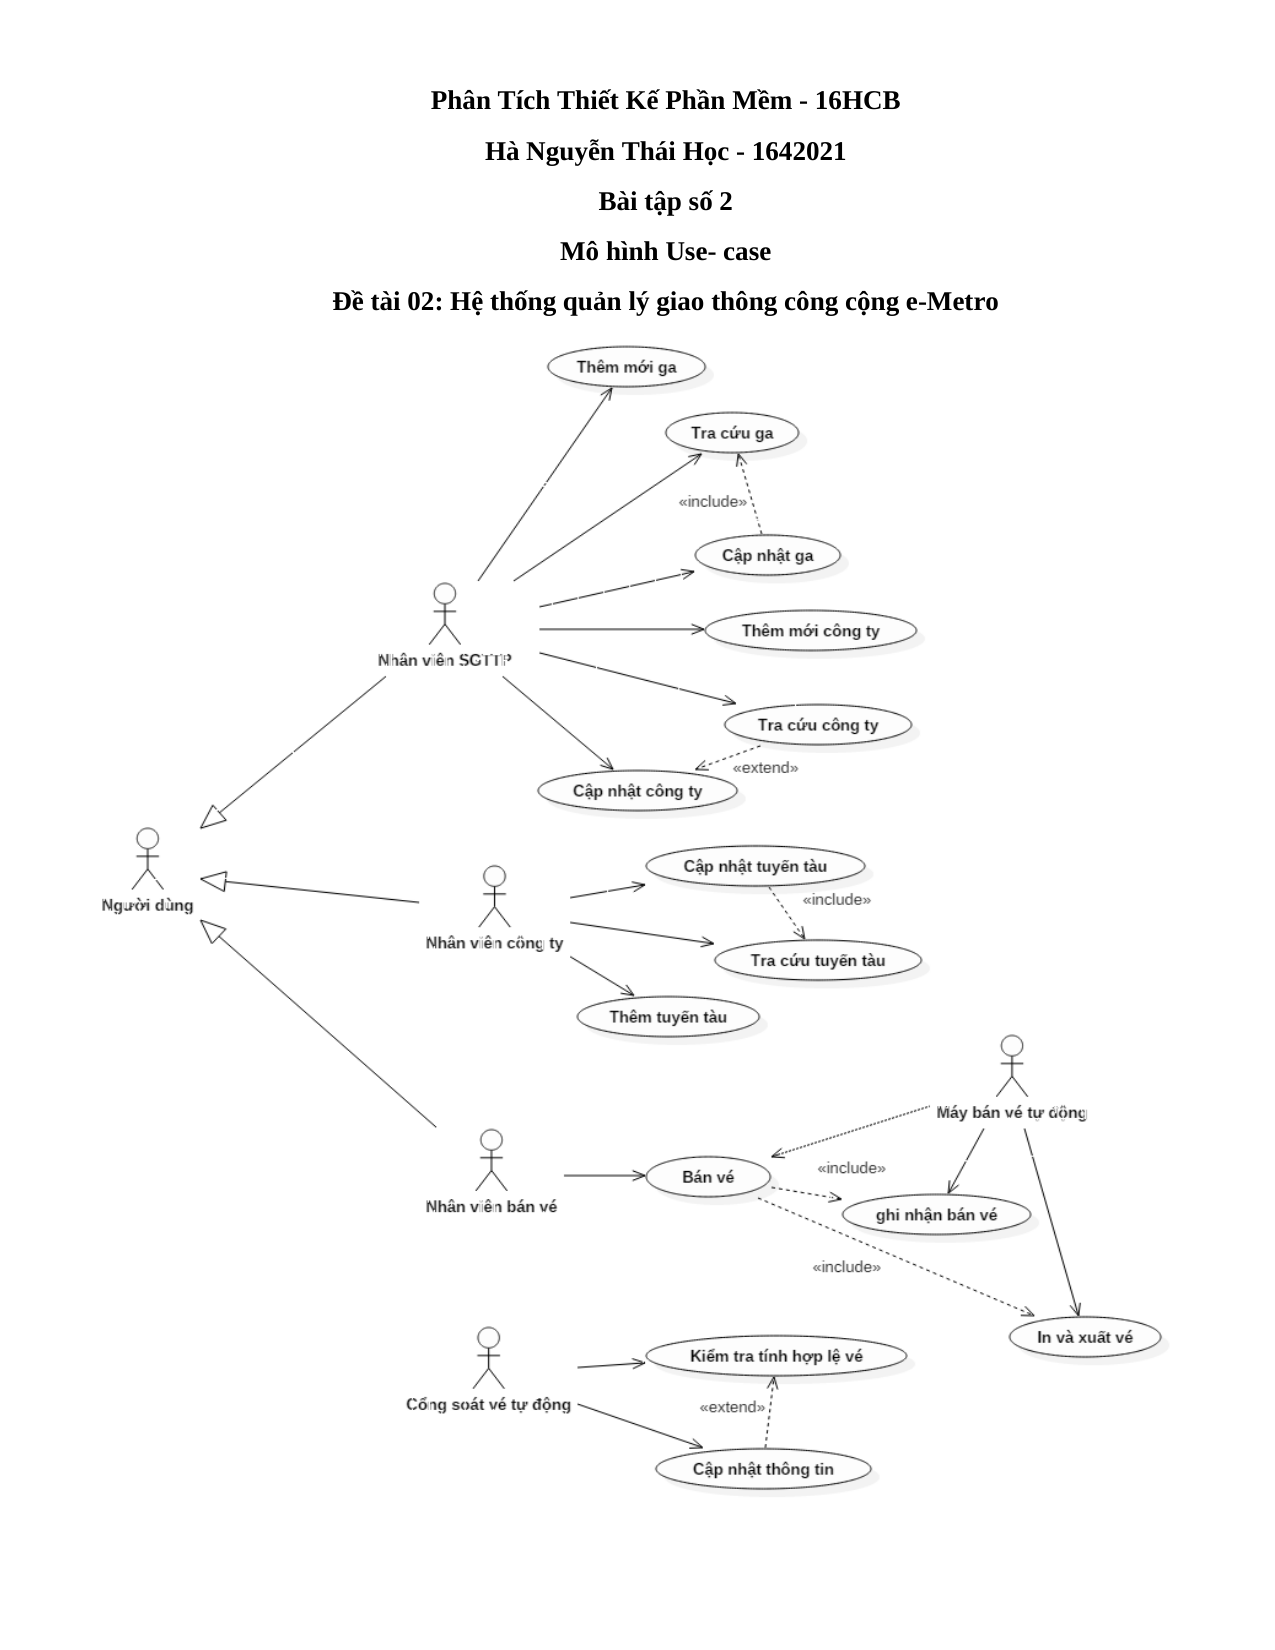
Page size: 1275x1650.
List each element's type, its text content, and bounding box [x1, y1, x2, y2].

text Phân Tích Thiết Kế Phần Mềm - 16HCB [122, 84, 1209, 116]
text Hà Nguyễn Thái Học - 1642021 [122, 134, 1209, 166]
text Bài tập số 2 [122, 185, 1209, 216]
text Mô hình Use- case [122, 235, 1209, 266]
picture [84, 335, 1210, 1536]
text Đề tài 02: Hệ thống quản lý giao thông công cộng e-Metro [122, 285, 1209, 316]
